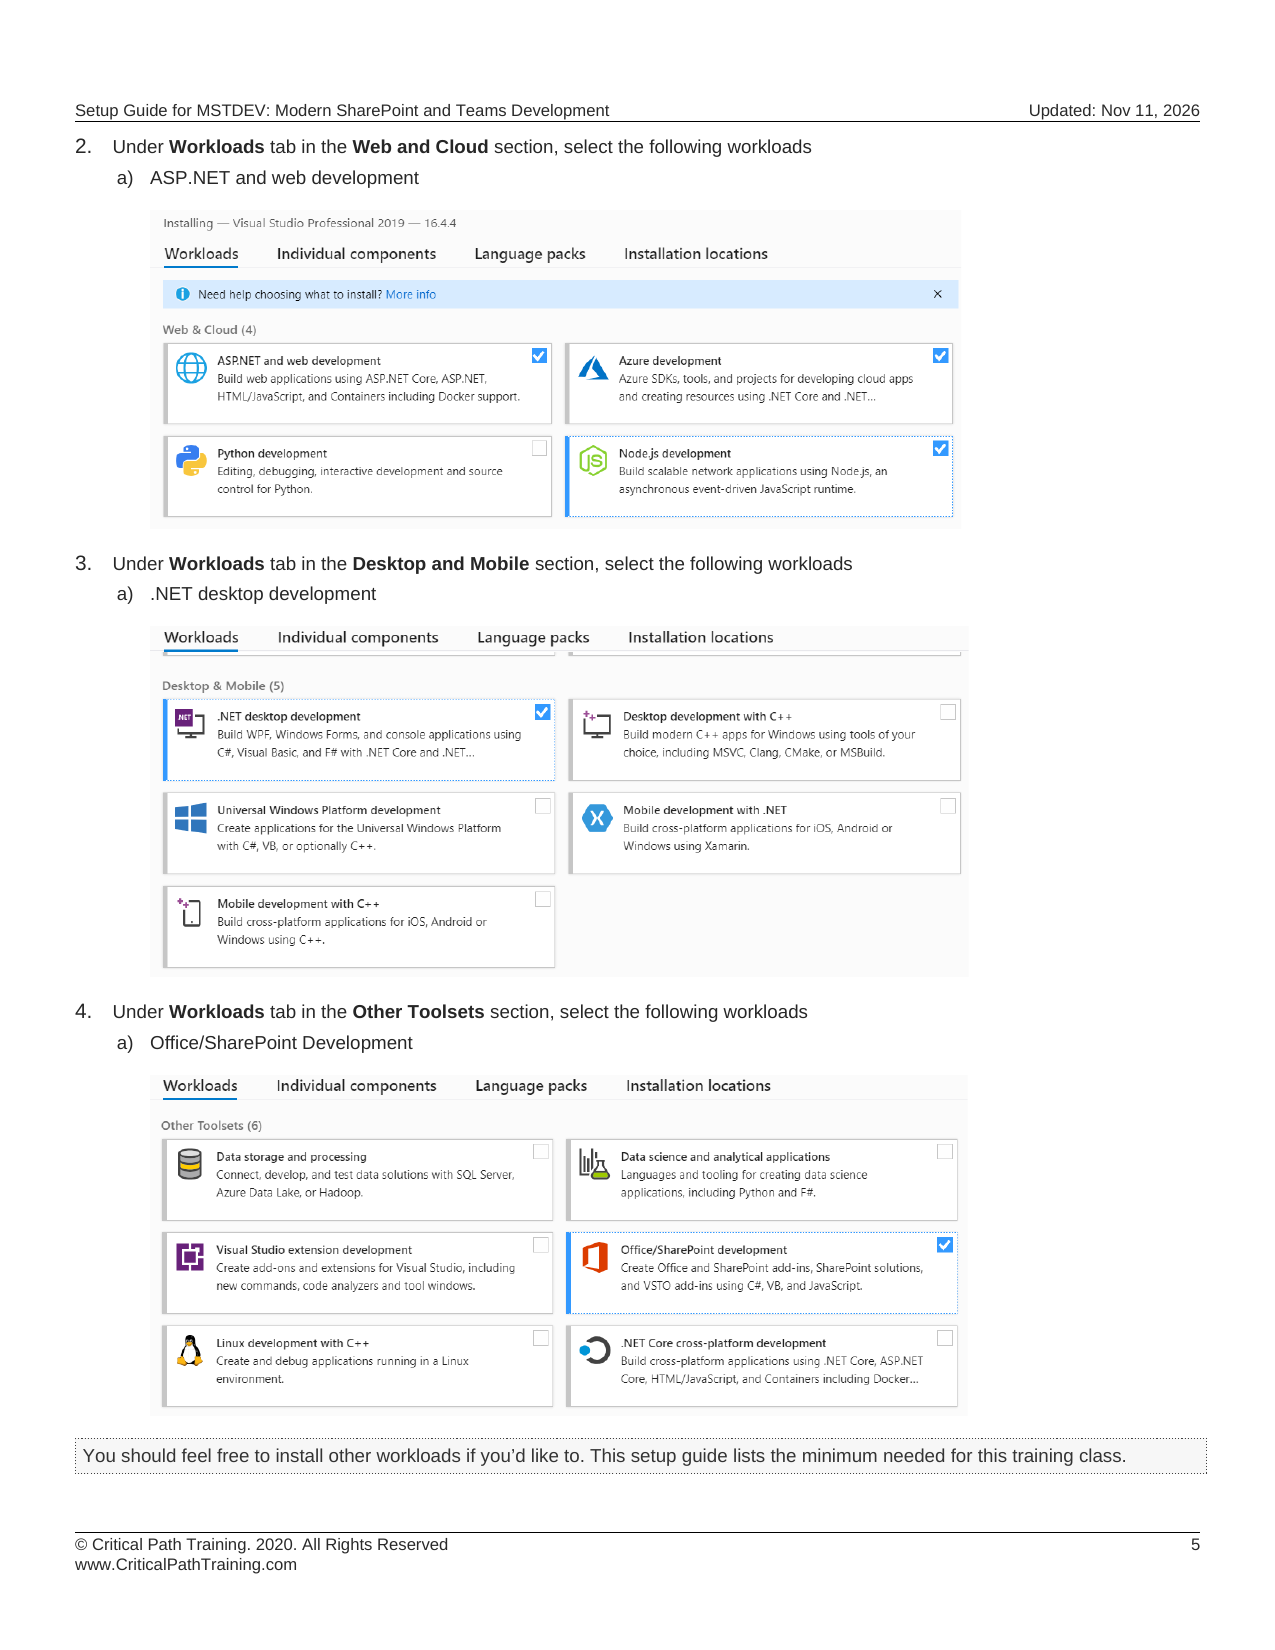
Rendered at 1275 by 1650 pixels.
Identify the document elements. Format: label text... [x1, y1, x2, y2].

text Office/SharePoint Development [117, 1032, 1200, 1053]
text .NET desktop development [117, 583, 1200, 604]
text You should feel free to install other workloads if you’d like to. This setup guide lists the minimum needed for this training class. [75, 1438, 1207, 1474]
text Under Workloads tab in the Web and Cloud section, select the following workloads [75, 134, 1200, 158]
text ASP.NET and web development [117, 167, 1200, 188]
text Under Workloads tab in the Other Toolsets section, select the following workloads [75, 999, 1200, 1023]
text Under Workloads tab in the Desktop and Mobile section, select the following workloads [75, 550, 1200, 574]
